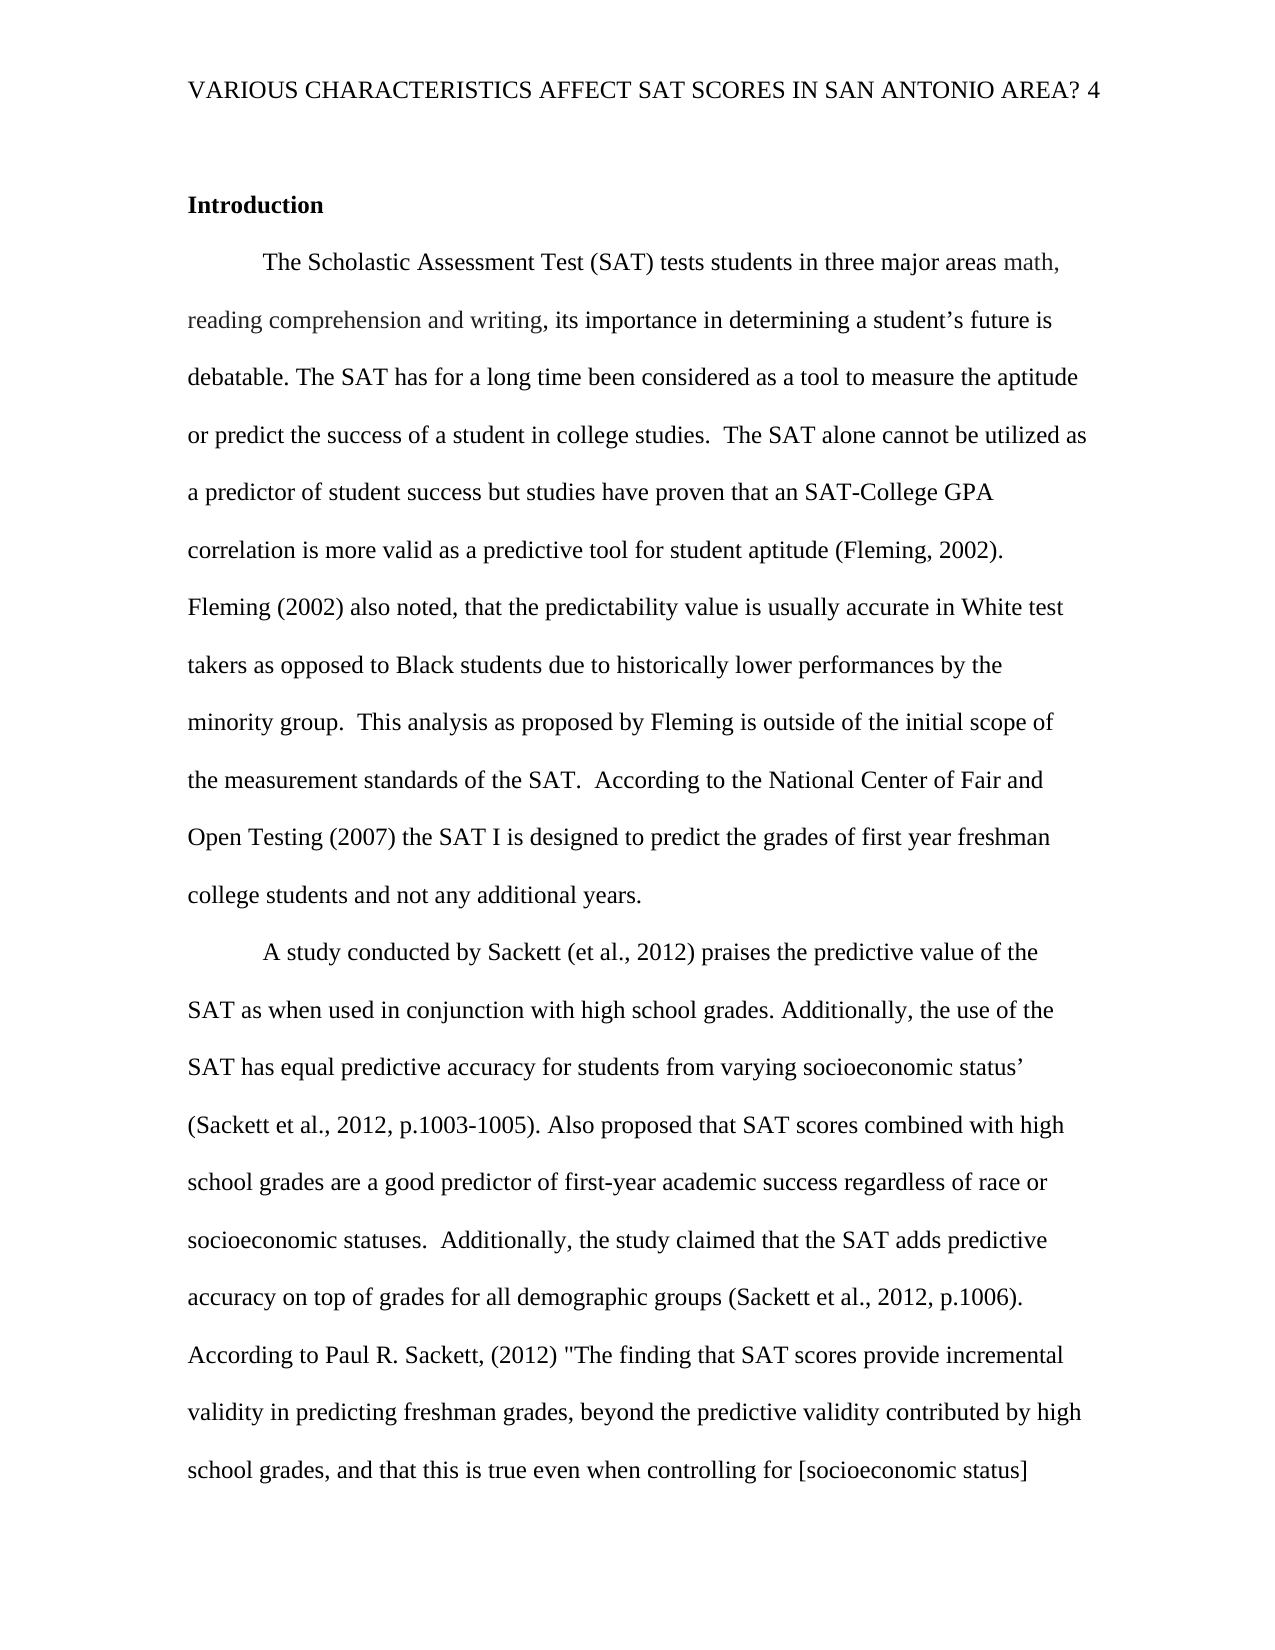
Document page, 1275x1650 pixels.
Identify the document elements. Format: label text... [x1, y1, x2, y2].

text Introduction [187, 190, 1087, 219]
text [187, 937, 1087, 1484]
text The Scholastic Assessment Test (SAT) tests students in three major areas math, reading comprehension and writing, its importance in determining a student’s future is debatable. The SAT has for a long time been considered as a tool to measure the aptitude or predict the success of a student in college studies. The SAT alone cannot be utilized as a predictor of student success but studies have proven that an SAT-College GPA correlation is more valid as a predictive tool for student aptitude (Fleming, 2002). Fleming (2002) also noted, that the predictability value is usually accurate in White test takers as opposed to Black students due to historically lower performances by the minority group. This analysis as proposed by Fleming is outside of the initial scope of the measurement standards of the SAT. According to the National Center of Fair and Open Testing (2007) the SAT I is designed to predict the grades of first year freshman college students and not any additional years. [187, 247, 1087, 909]
